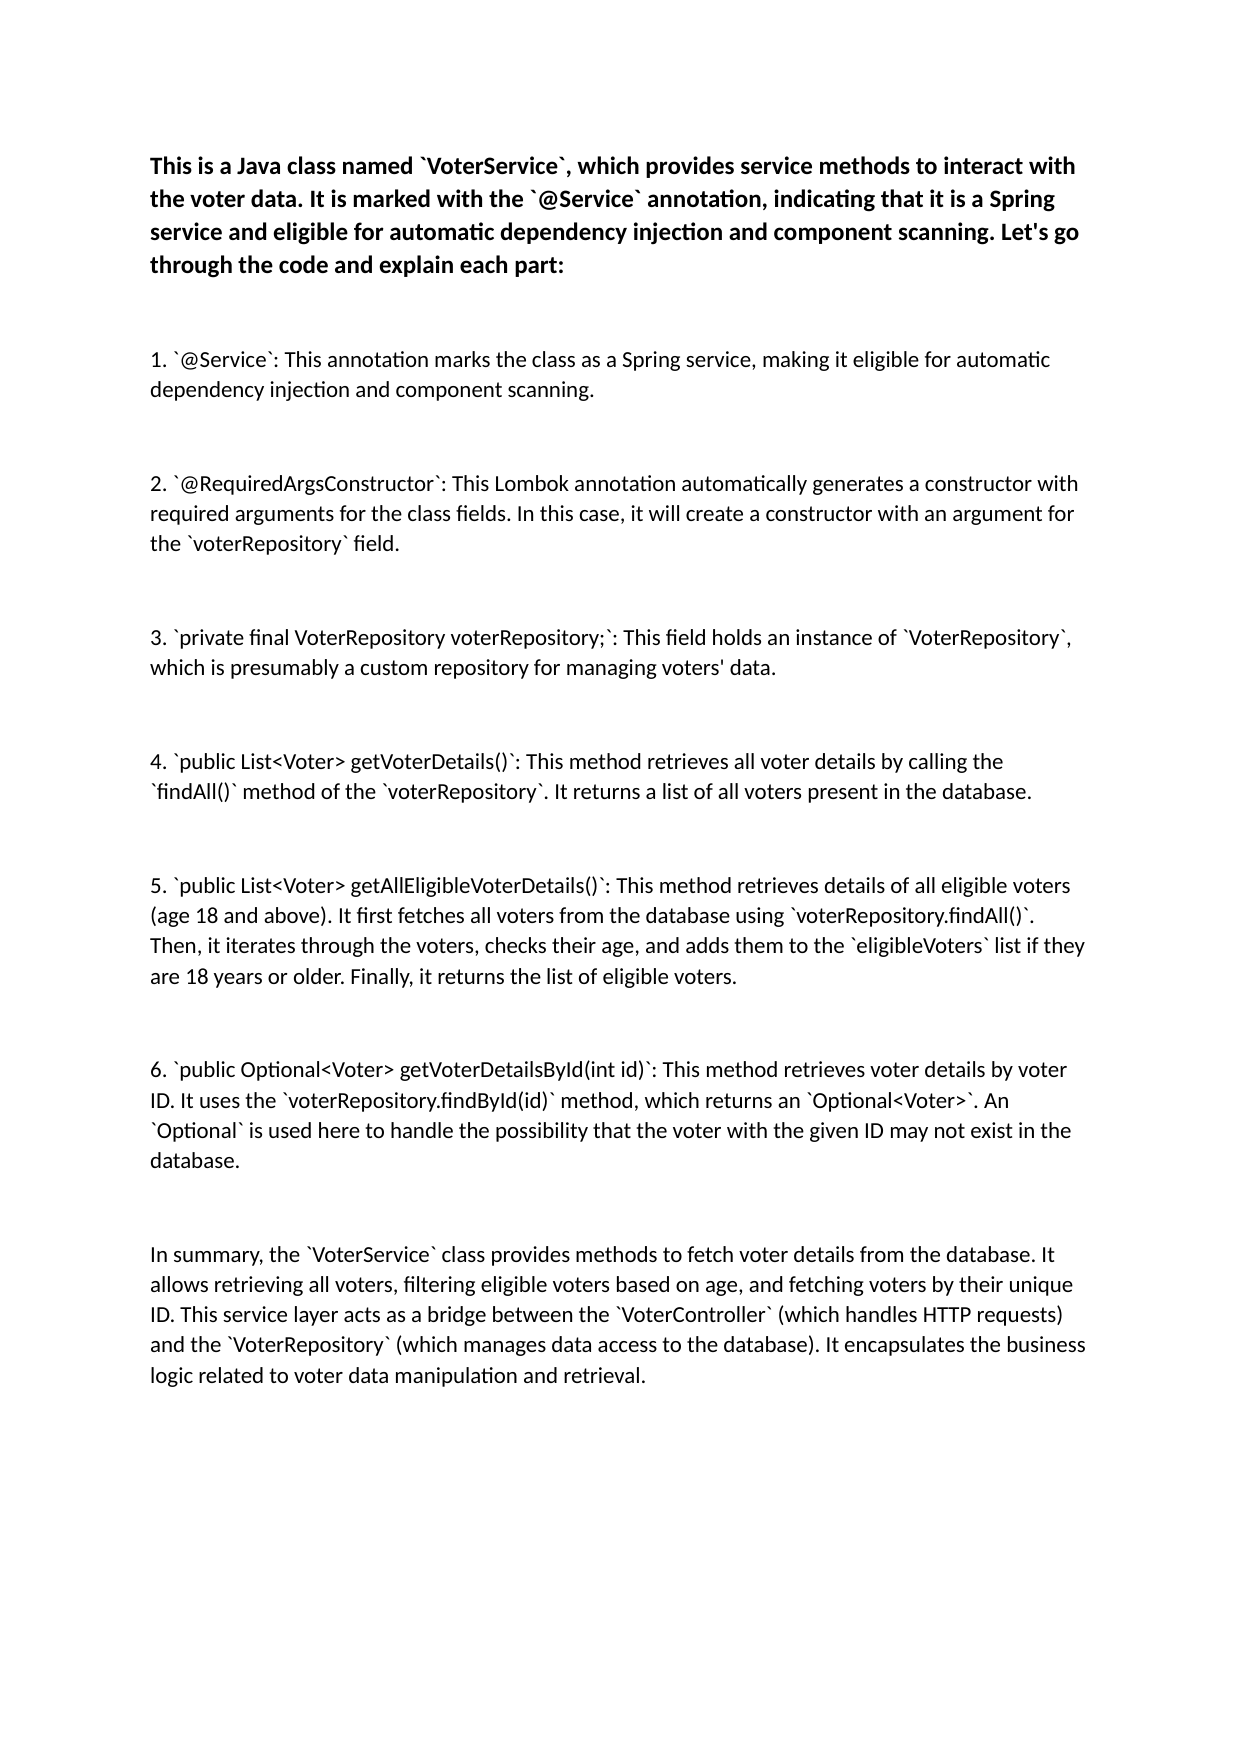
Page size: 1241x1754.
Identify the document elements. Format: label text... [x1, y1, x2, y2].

text In summary, the `VoterService` class provides methods to fetch voter details from the database. It allows retrieving all voters, filtering eligible voters based on age, and fetching voters by their unique ID. This service layer acts as a bridge between the `VoterController` (which handles HTTP requests) and the `VoterRepository` (which manages data access to the database). It encapsulates the business logic related to voter data manipulation and retrieval. [150, 1240, 1090, 1389]
text 4. `public List<Voter> getVoterDetails()`: This method retrieves all voter details by calling the `findAll()` method of the `voterRepository`. It returns a list of all voters present in the database. [150, 747, 1090, 806]
text 6. `public Optional<Voter> getVoterDetailsById(int id)`: This method retrieves voter details by voter ID. It uses the `voterRepository.findById(id)` method, which returns an `Optional<Voter>`. An `Optional` is used here to handle the possibility that the voter with the given ID may not exist in the database. [150, 1056, 1090, 1174]
text 1. `@Service`: This annotation marks the class as a Spring service, making it eligible for automatic dependency injection and component scanning. [150, 345, 1090, 403]
text This is a Java class named `VoterService`, which provides service methods to interact with the voter data. It is marked with the `@Service` annotation, indicating that it is a Spring service and eligible for automatic dependency injection and component scanning. Let's go through the code and explain each part: [150, 150, 1090, 279]
text 3. `private final VoterRepository voterRepository;`: This field holds an instance of `VoterRepository`, which is presumably a custom repository for managing voters' data. [150, 623, 1090, 682]
text 2. `@RequiredArgsConstructor`: This Lombok annotation automatically generates a constructor with required arguments for the class fields. In this case, it will create a constructor with an argument for the `voterRepository` field. [150, 469, 1090, 558]
text 5. `public List<Voter> getAllEligibleVoterDetails()`: This method retrieves details of all eligible voters (age 18 and above). It first fetches all voters from the database using `voterRepository.findAll()`. Then, it iterates through the voters, checks their age, and adds them to the `eligibleVoters` list if they are 18 years or older. Finally, it returns the list of eligible voters. [150, 871, 1090, 990]
